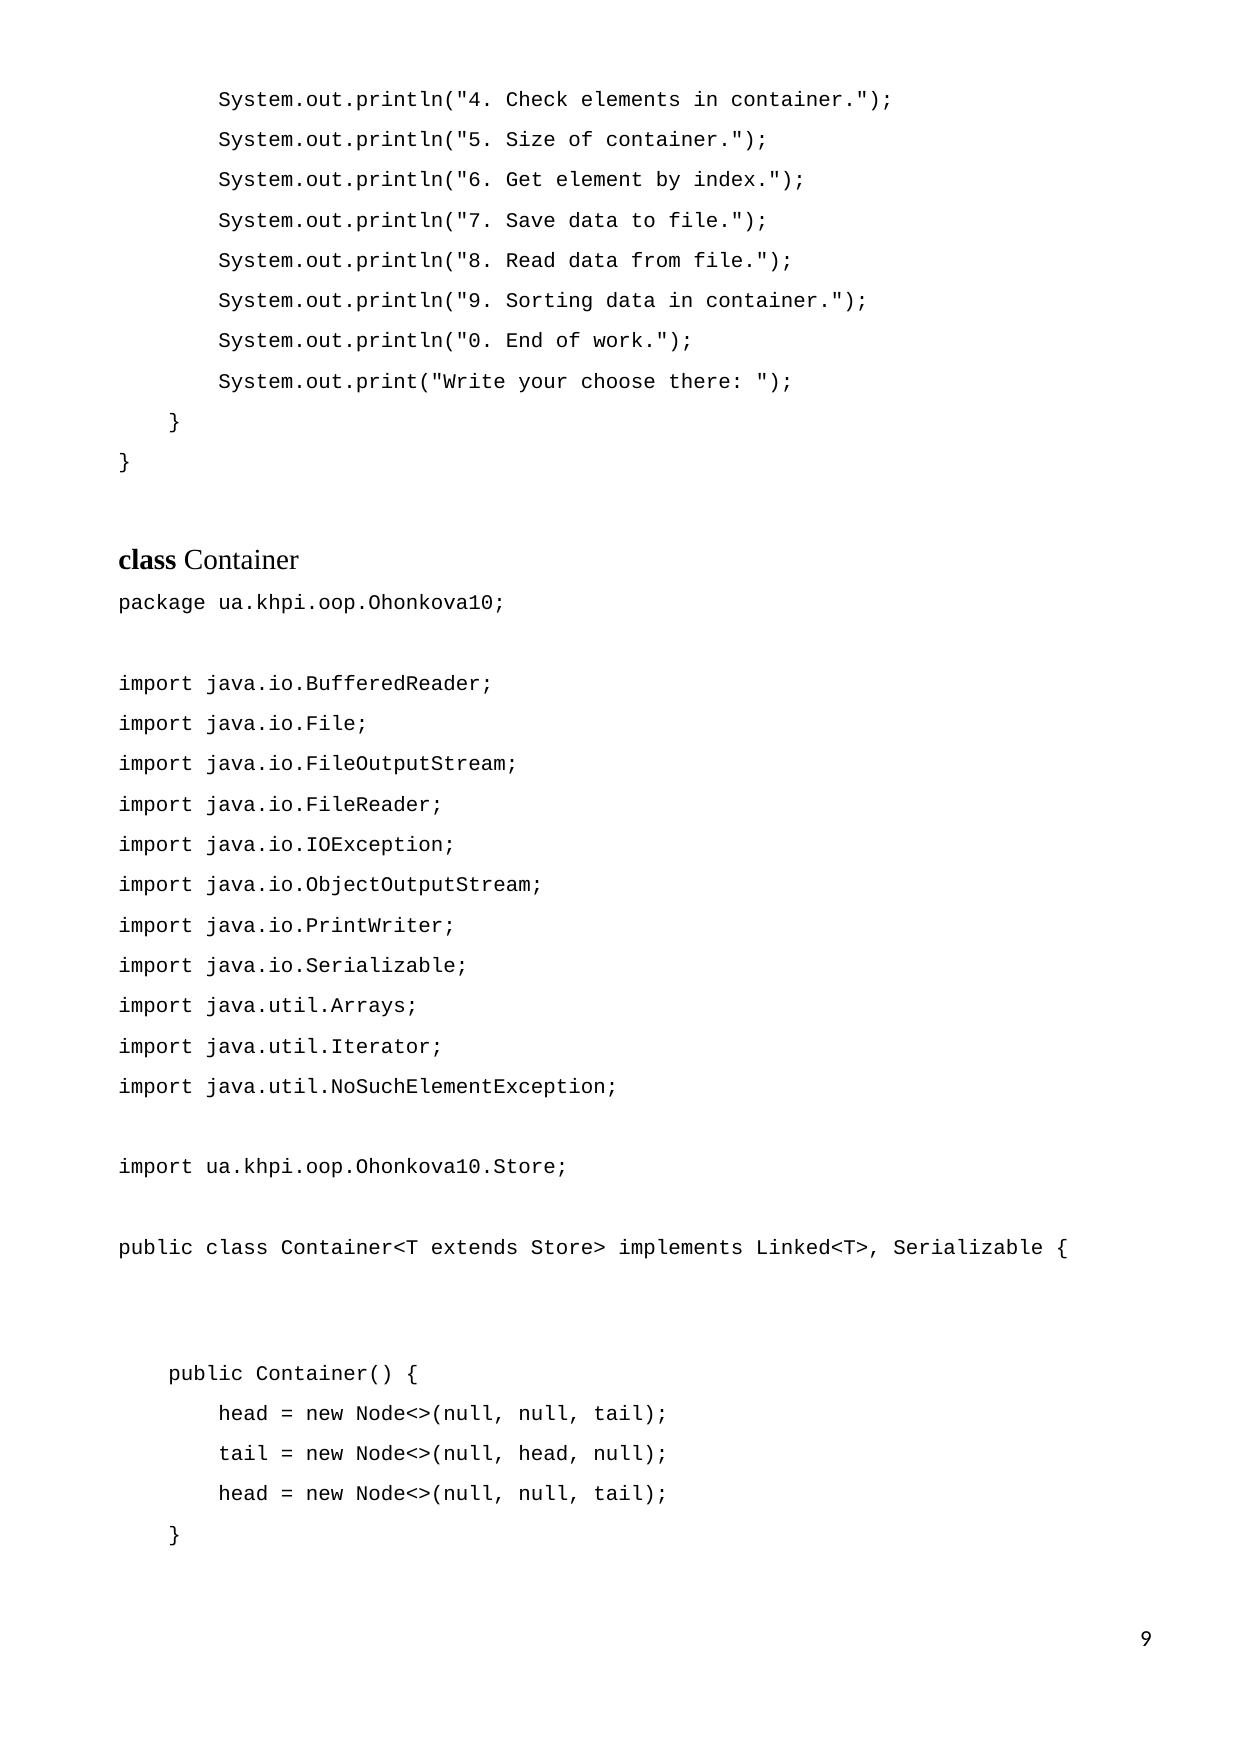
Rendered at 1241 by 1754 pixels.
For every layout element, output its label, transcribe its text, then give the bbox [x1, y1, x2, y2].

text import java.io.PrintWriter; [118, 915, 1152, 938]
text import java.io.IOException; [118, 834, 1152, 858]
text System.out.println("6. Get element by index."); [118, 169, 1152, 193]
text System.out.println("8. Read data from file."); [118, 250, 1152, 273]
text System.out.println("4. Check elements in container."); [118, 89, 1152, 112]
text import java.io.Serializable; [118, 955, 1152, 979]
text import java.io.BufferedReader; [118, 673, 1152, 696]
text package ua.khpi.oop.Ohonkova10; [118, 592, 1152, 616]
text } [118, 451, 1152, 475]
text public class Container<T extends Store> implements Linked<T>, Serializable { [118, 1237, 1152, 1261]
text } [118, 411, 1152, 435]
text System.out.println("7. Save data to file."); [118, 209, 1152, 233]
text System.out.println("9. Sorting data in container."); [118, 290, 1152, 314]
text import java.util.Iterator; [118, 1036, 1152, 1059]
text import java.io.FileOutputStream; [118, 753, 1152, 777]
text tail = new Node<>(null, head, null); [118, 1443, 1152, 1467]
text System.out.println("5. Size of container."); [118, 129, 1152, 153]
text import java.io.FileReader; [118, 794, 1152, 817]
text import java.io.File; [118, 713, 1152, 737]
text head = new Node<>(null, null, tail); [118, 1483, 1152, 1507]
text } [118, 1524, 1152, 1547]
text import java.util.NoSuchElementException; [118, 1076, 1152, 1099]
text import java.io.ObjectOutputStream; [118, 874, 1152, 898]
text head = new Node<>(null, null, tail); [118, 1403, 1152, 1426]
text class Container [118, 542, 1152, 576]
text import ua.khpi.oop.Ohonkova10.Store; [118, 1157, 1152, 1180]
text System.out.println("0. End of work."); [118, 331, 1152, 354]
text import java.util.Arrays; [118, 995, 1152, 1019]
text System.out.print("Write your choose there: "); [118, 371, 1152, 394]
text public Container() { [118, 1362, 1152, 1386]
